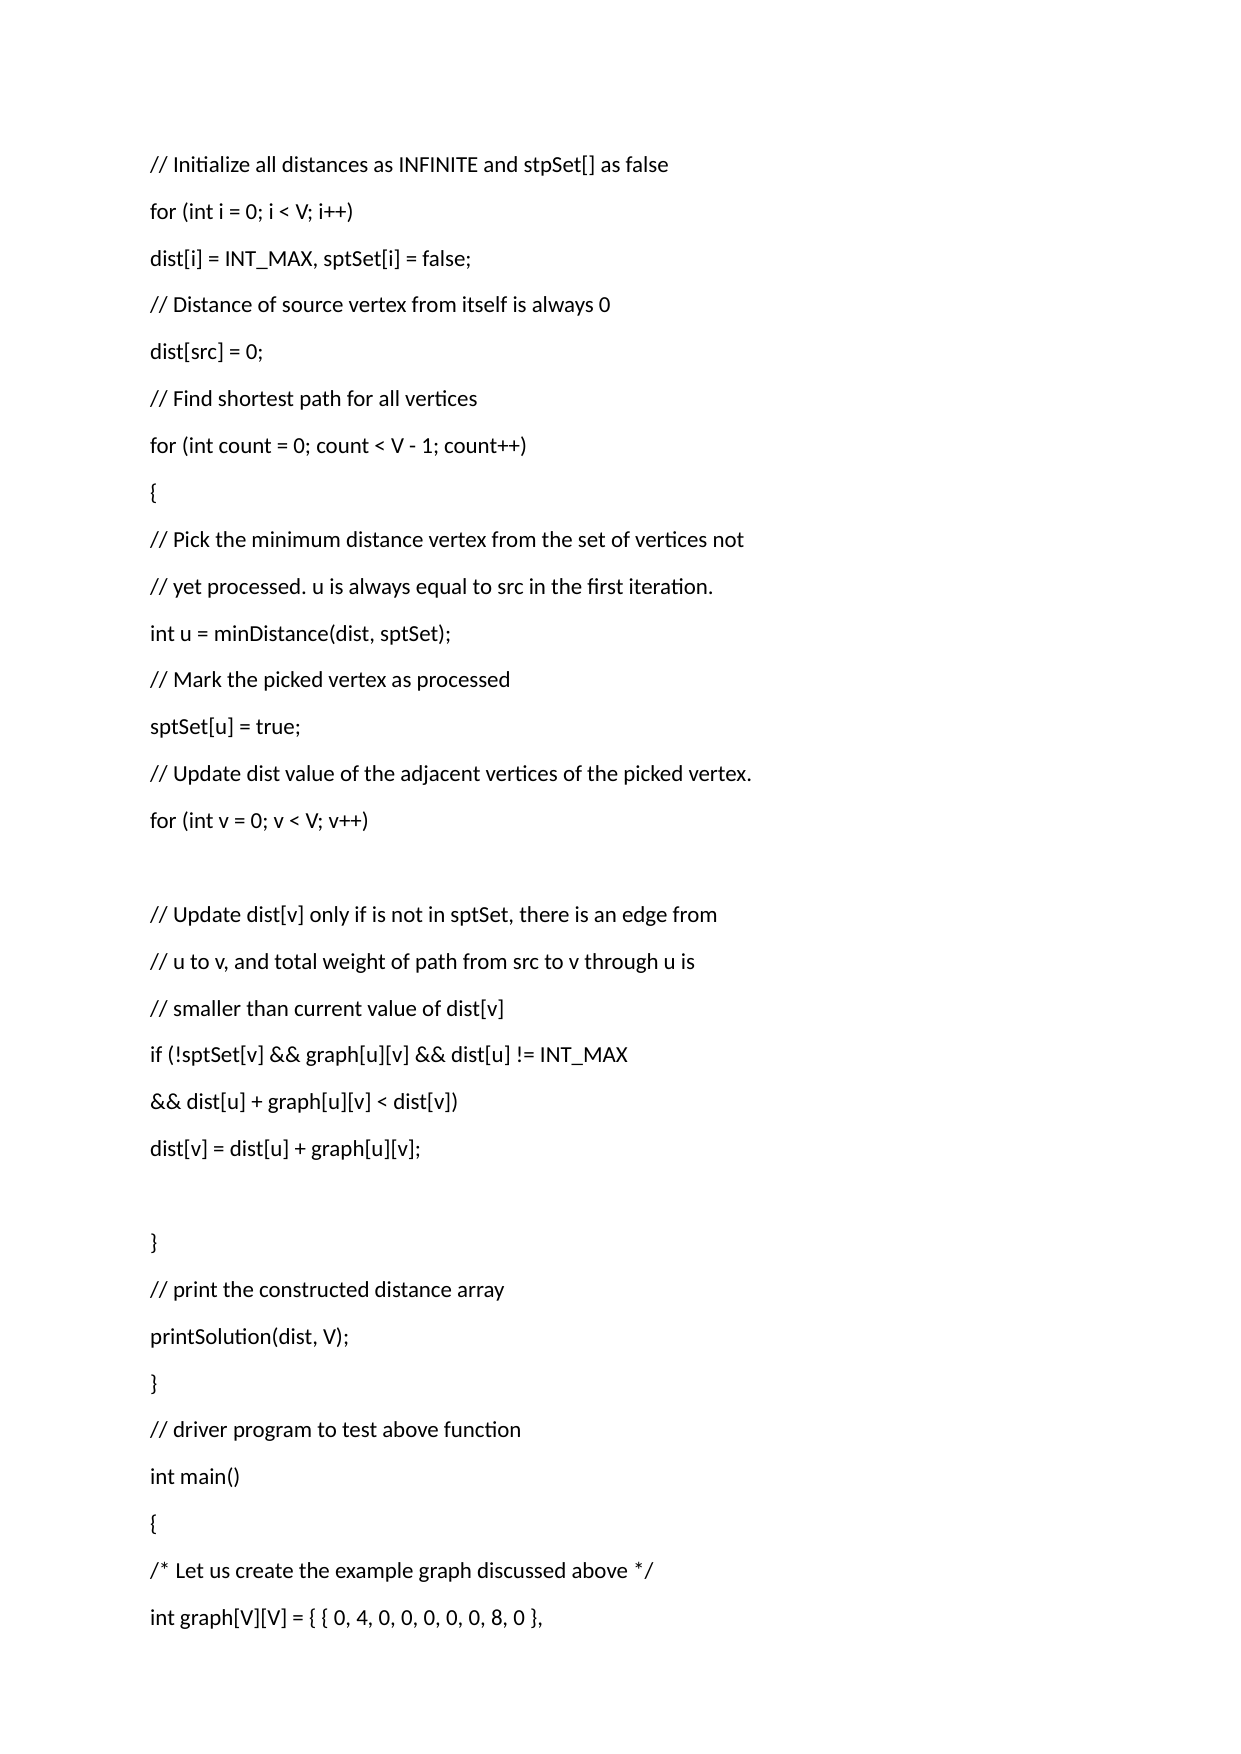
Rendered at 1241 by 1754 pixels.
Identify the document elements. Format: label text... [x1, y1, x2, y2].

text for (int count = 0; count < V - 1; count++) [150, 431, 1090, 459]
text // smaller than current value of dist[v] [150, 994, 1090, 1022]
text && dist[u] + graph[u][v] < dist[v]) [150, 1087, 1090, 1116]
text int u = minDistance(dist, sptSet); [150, 619, 1090, 647]
text { [150, 478, 1090, 506]
text // Distance of source vertex from itself is always 0 [150, 291, 1090, 319]
text dist[src] = 0; [150, 337, 1090, 366]
text // Initialize all distances as INFINITE and stpSet[] as false [150, 150, 1090, 178]
text // Update dist value of the adjacent vertices of the picked vertex. [150, 759, 1090, 787]
text for (int i = 0; i < V; i++) [150, 197, 1090, 225]
text } [150, 1369, 1090, 1397]
text int graph[V][V] = { { 0, 4, 0, 0, 0, 0, 0, 8, 0 }, [150, 1603, 1090, 1631]
text for (int v = 0; v < V; v++) [150, 806, 1090, 834]
text sptSet[u] = true; [150, 712, 1090, 741]
text // yet processed. u is always equal to src in the first iteration. [150, 572, 1090, 600]
text // Update dist[v] only if is not in sptSet, there is an edge from [150, 900, 1090, 928]
text // u to v, and total weight of path from src to v through u is [150, 947, 1090, 975]
text dist[v] = dist[u] + graph[u][v]; [150, 1134, 1090, 1162]
text /* Let us create the example graph discussed above */ [150, 1556, 1090, 1584]
text // Mark the picked vertex as processed [150, 666, 1090, 694]
text } [150, 1228, 1090, 1256]
text // print the constructed distance array [150, 1275, 1090, 1303]
text { [150, 1509, 1090, 1537]
text int main() [150, 1462, 1090, 1491]
text dist[i] = INT_MAX, sptSet[i] = false; [150, 244, 1090, 272]
text if (!sptSet[v] && graph[u][v] && dist[u] != INT_MAX [150, 1041, 1090, 1069]
text // Pick the minimum distance vertex from the set of vertices not [150, 525, 1090, 553]
text printSolution(dist, V); [150, 1322, 1090, 1350]
text // driver program to test above function [150, 1416, 1090, 1444]
text // Find shortest path for all vertices [150, 384, 1090, 412]
